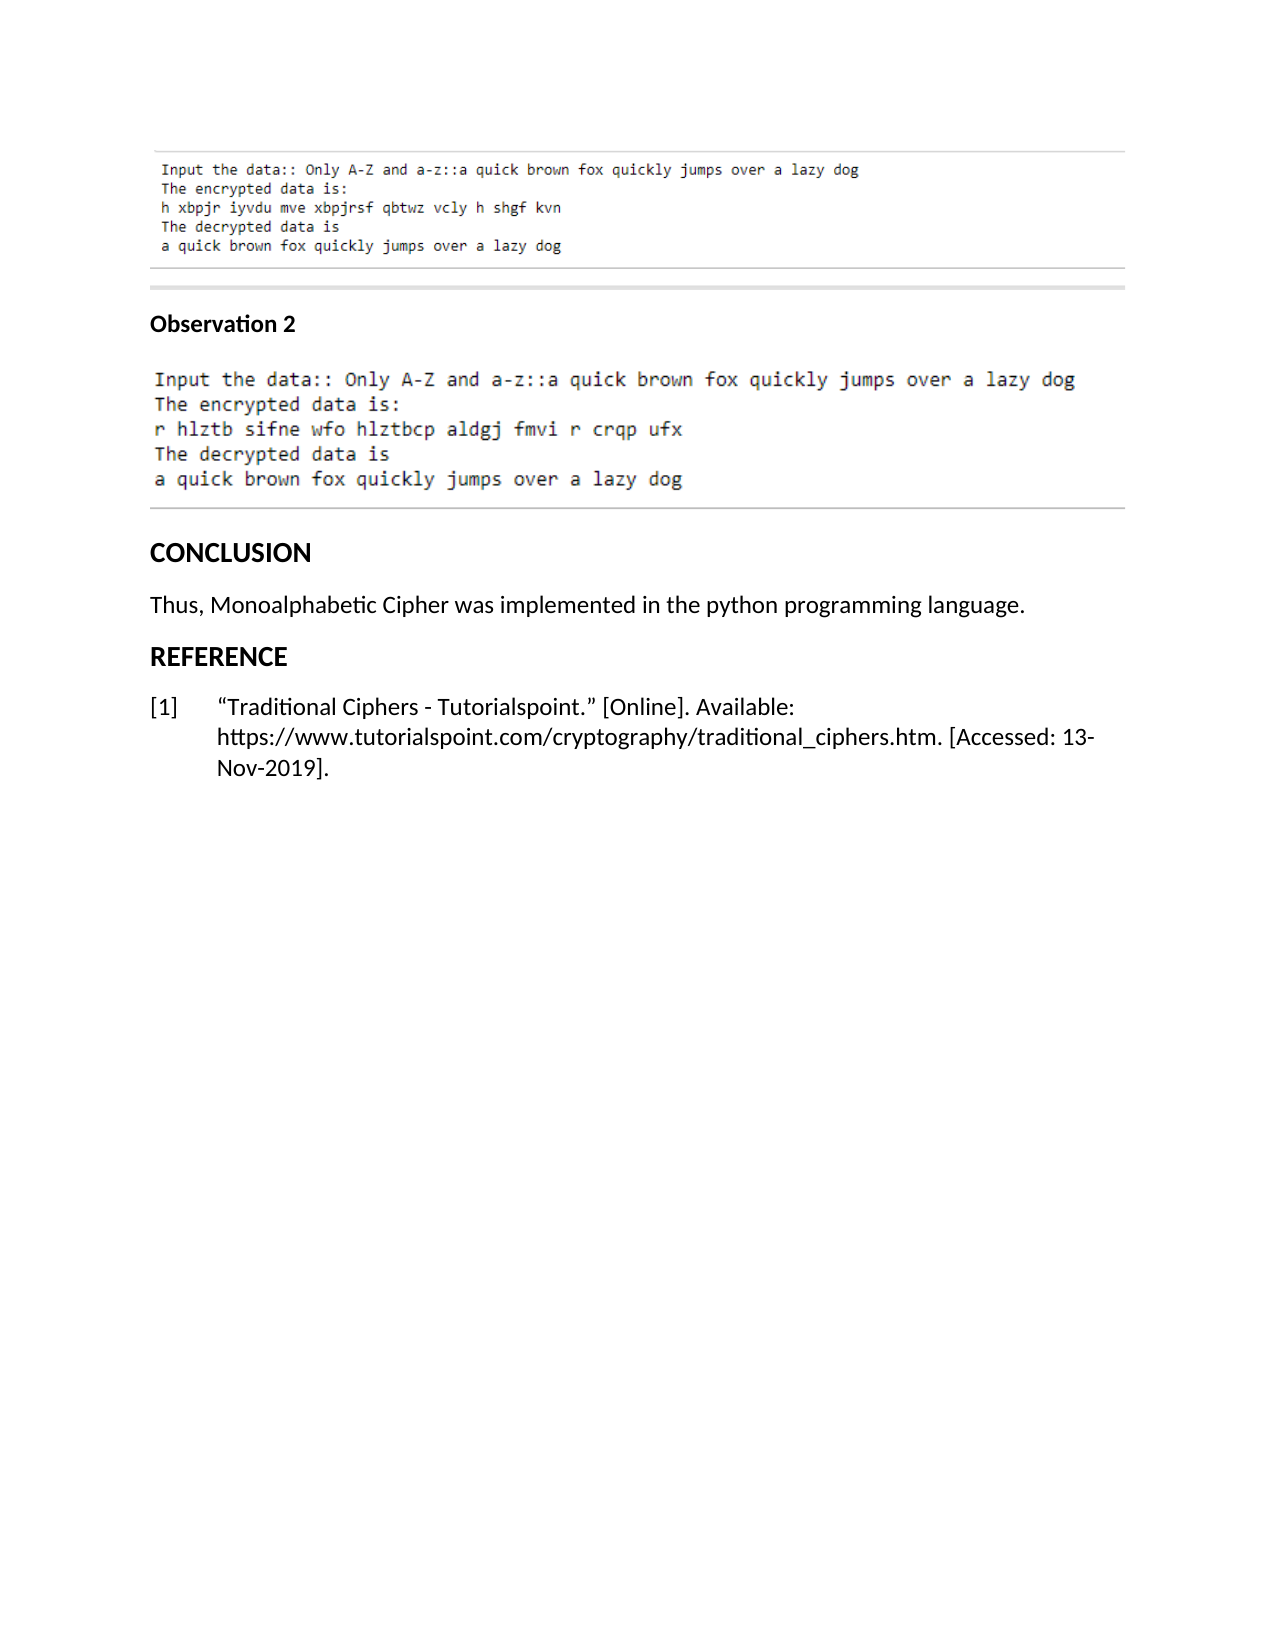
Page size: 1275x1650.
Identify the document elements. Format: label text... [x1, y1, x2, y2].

picture [150, 357, 1125, 515]
text Observation 2 [150, 308, 1125, 338]
text REFERENCE [150, 638, 1125, 674]
text [1] “Traditional Ciphers - Tutorialspoint.” [Online]. Available: https://www.tutorialspoint.com/cryptography/traditional_ciphers.htm. [Accessed: 13-Nov-2019]. [150, 691, 1125, 782]
picture [150, 150, 1125, 290]
text CONCLUSION [150, 534, 1125, 569]
text Thus, Monoalphabetic Cipher was implemented in the python programming language. [150, 589, 1125, 619]
